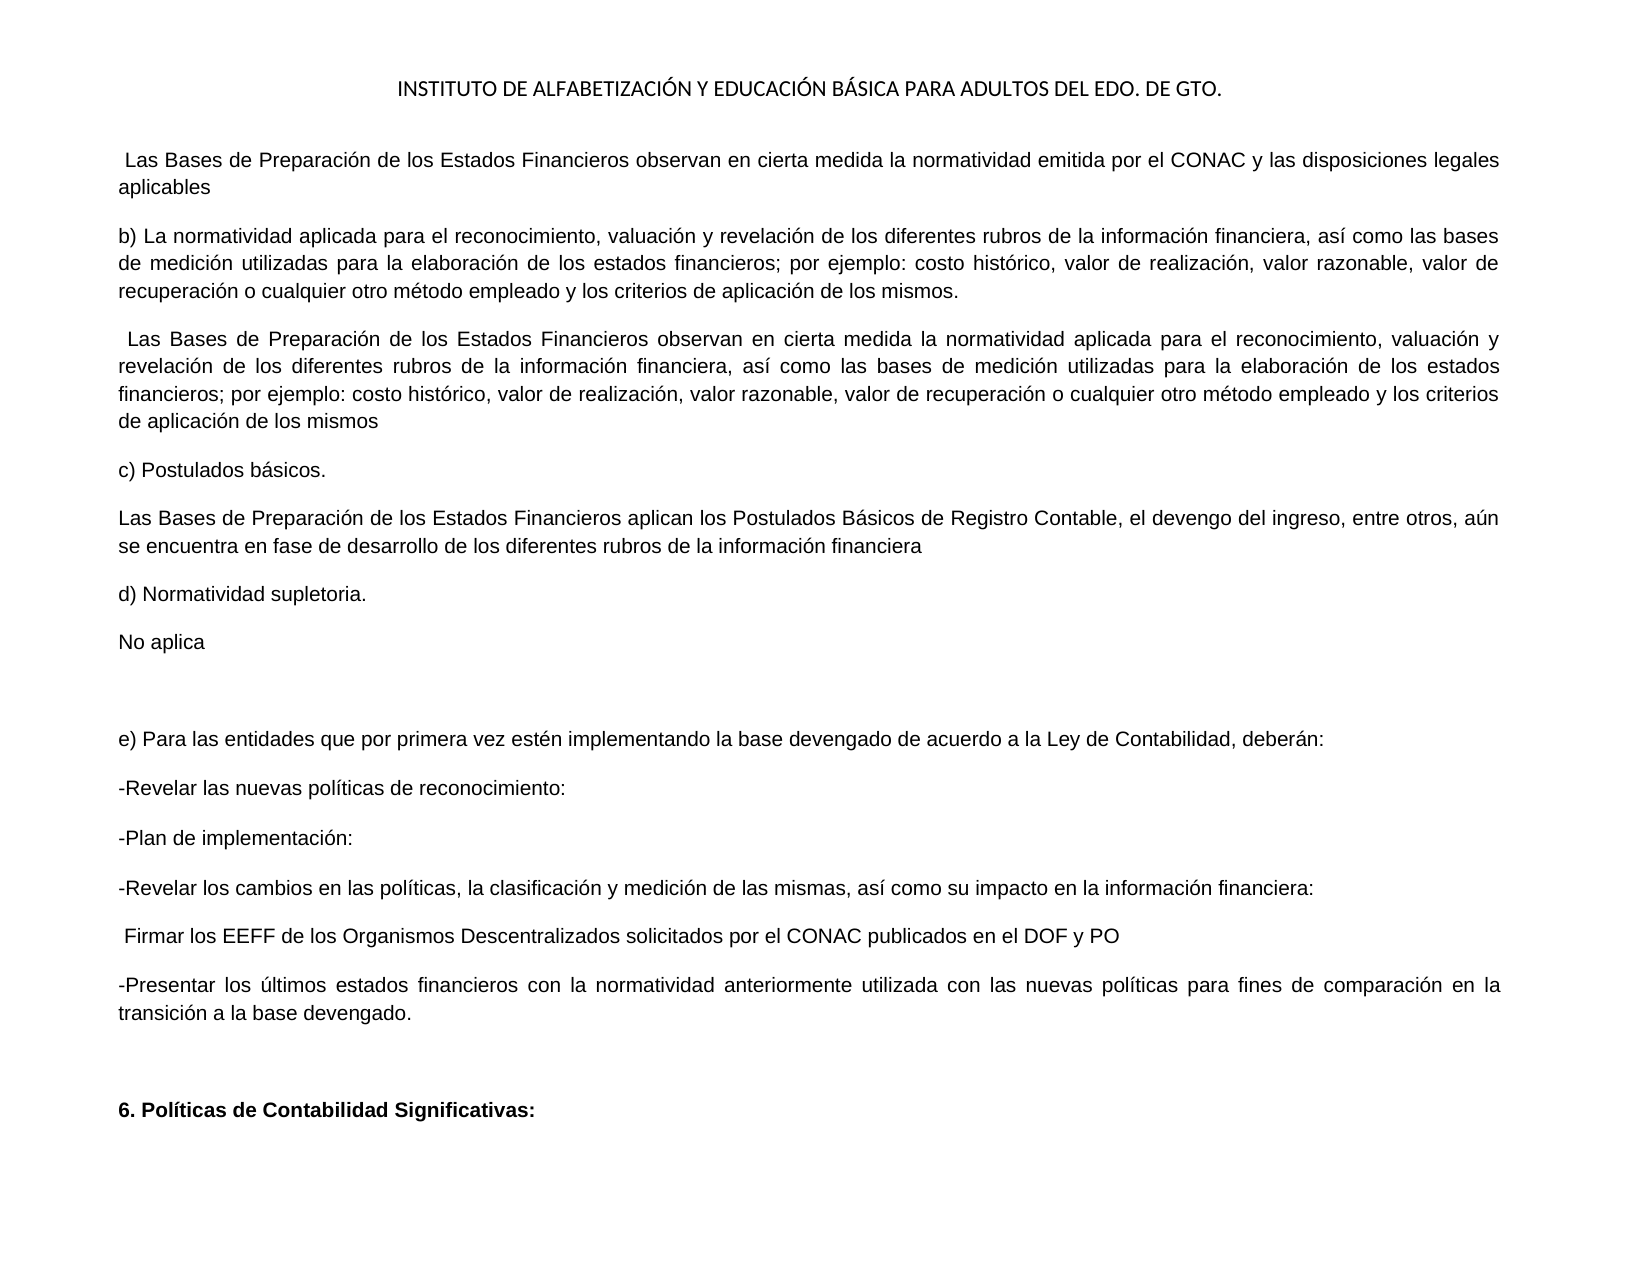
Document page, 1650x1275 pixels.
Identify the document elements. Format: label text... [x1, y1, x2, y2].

text ‐Presentar los últimos estados financieros con la normatividad anteriormente utilizada con las nuevas políticas para fines de comparación en la transición a la base devengado. [118, 972, 1502, 1025]
text No aplica [118, 630, 1502, 654]
text ‐Revelar los cambios en las políticas, la clasificación y medición de las mismas, así como su impacto en la información financiera: [118, 874, 1502, 899]
text ‐Revelar las nuevas políticas de reconocimiento: [118, 775, 1502, 800]
text c) Postulados básicos. [118, 458, 1502, 482]
text b) La normatividad aplicada para el reconocimiento, valuación y revelación de los diferentes rubros de la información financiera, así como las bases de medición utilizadas para la elaboración de los estados financieros; por ejemplo: costo histórico, valor de realización, valor razonable, valor de recuperación o cualquier otro método empleado y los criterios de aplicación de los mismos. [118, 223, 1502, 302]
text Las Bases de Preparación de los Estados Financieros aplican los Postulados Básicos de Registro Contable, el devengo del ingreso, entre otros, aún se encuentra en fase de desarrollo de los diferentes rubros de la información financiera [118, 506, 1502, 557]
text Las Bases de Preparación de los Estados Financieros observan en cierta medida la normatividad emitida por el CONAC y las disposiciones legales aplicables [118, 148, 1502, 199]
text ‐Plan de implementación: [118, 825, 1502, 850]
text Firmar los EEFF de los Organismos Descentralizados solicitados por el CONAC publicados en el DOF y PO [118, 924, 1502, 948]
text d) Normatividad supletoria. [118, 582, 1502, 606]
text 6. Políticas de Contabilidad Significativas: [118, 1097, 1502, 1121]
text Las Bases de Preparación de los Estados Financieros observan en cierta medida la normatividad aplicada para el reconocimiento, valuación y revelación de los diferentes rubros de la información financiera, así como las bases de medición utilizadas para la elaboración de los estados financieros; por ejemplo: costo histórico, valor de realización, valor razonable, valor de recuperación o cualquier otro método empleado y los criterios de aplicación de los mismos [118, 327, 1502, 433]
text e) Para las entidades que por primera vez estén implementando la base devengado de acuerdo a la Ley de Contabilidad, deberán: [118, 727, 1502, 751]
